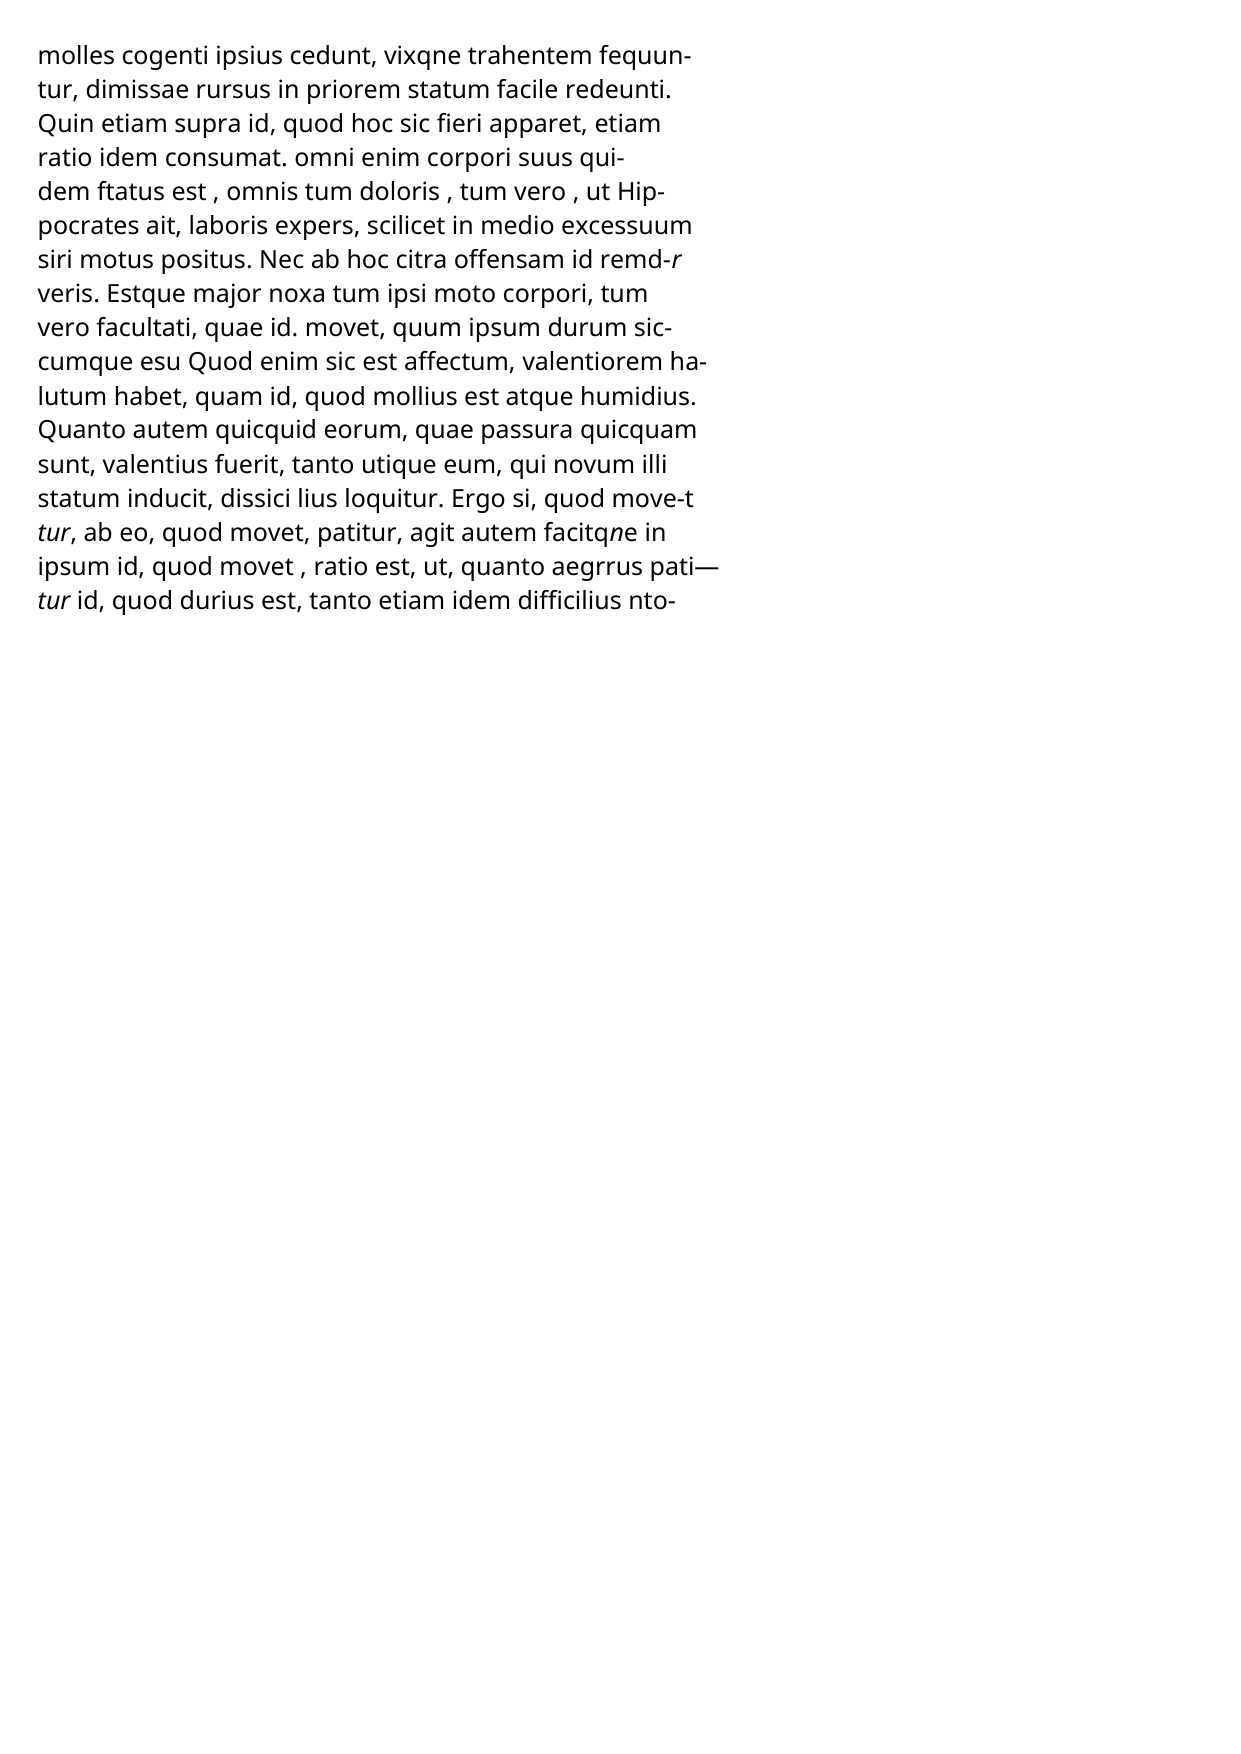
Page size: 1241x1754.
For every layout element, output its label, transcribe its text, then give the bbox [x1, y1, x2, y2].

text molles cogenti ipsius cedunt, vixqne trahentem fequun- tur, dimissae rursus in priorem statum facile redeunti. Quin etiam supra id, quod hoc sic fieri apparet, etiam ratio idem consumat. omni enim corpori suus qui- dem ftatus est , omnis tum doloris , tum vero , ut Hip- pocrates ait, laboris expers, scilicet in medio excessuum siri motus positus. Nec ab hoc citra offensam id remd-r veris. Estque major noxa tum ipsi moto corpori, tum vero facultati, quae id. movet, quum ipsum durum sic- cumque esu Quod enim sic est affectum, valentiorem ha- lutum habet, quam id, quod mollius est atque humidius. Quanto autem quicquid eorum, quae passura quicquam sunt, valentius fuerit, tanto utique eum, qui novum illi statum inducit, dissici lius loquitur. Ergo si, quod move-t tur, ab eo, quod movet, patitur, agit autem facitqne in ipsum id, quod movet , ratio est, ut, quanto aegrrus pati— tur id, quod durius est, tanto etiam idem difficilius nto- [37, 37, 1203, 617]
